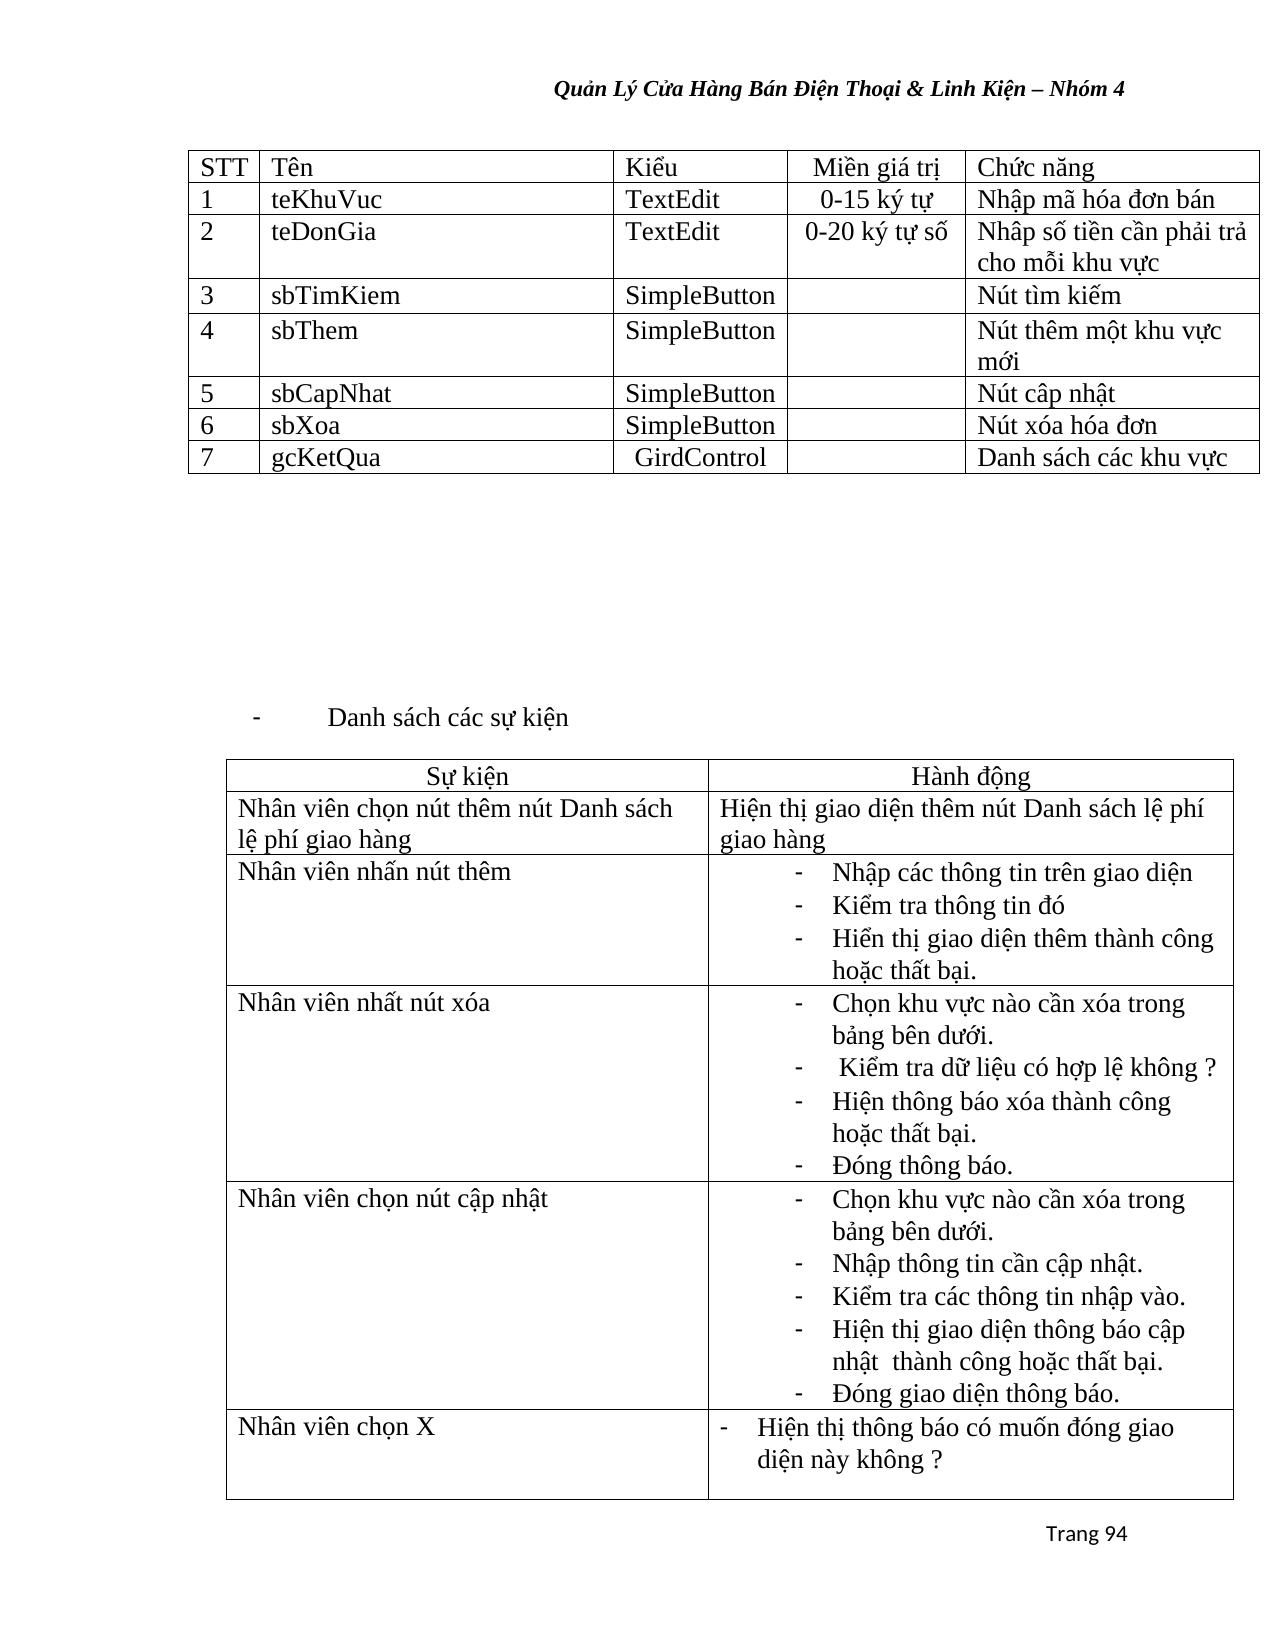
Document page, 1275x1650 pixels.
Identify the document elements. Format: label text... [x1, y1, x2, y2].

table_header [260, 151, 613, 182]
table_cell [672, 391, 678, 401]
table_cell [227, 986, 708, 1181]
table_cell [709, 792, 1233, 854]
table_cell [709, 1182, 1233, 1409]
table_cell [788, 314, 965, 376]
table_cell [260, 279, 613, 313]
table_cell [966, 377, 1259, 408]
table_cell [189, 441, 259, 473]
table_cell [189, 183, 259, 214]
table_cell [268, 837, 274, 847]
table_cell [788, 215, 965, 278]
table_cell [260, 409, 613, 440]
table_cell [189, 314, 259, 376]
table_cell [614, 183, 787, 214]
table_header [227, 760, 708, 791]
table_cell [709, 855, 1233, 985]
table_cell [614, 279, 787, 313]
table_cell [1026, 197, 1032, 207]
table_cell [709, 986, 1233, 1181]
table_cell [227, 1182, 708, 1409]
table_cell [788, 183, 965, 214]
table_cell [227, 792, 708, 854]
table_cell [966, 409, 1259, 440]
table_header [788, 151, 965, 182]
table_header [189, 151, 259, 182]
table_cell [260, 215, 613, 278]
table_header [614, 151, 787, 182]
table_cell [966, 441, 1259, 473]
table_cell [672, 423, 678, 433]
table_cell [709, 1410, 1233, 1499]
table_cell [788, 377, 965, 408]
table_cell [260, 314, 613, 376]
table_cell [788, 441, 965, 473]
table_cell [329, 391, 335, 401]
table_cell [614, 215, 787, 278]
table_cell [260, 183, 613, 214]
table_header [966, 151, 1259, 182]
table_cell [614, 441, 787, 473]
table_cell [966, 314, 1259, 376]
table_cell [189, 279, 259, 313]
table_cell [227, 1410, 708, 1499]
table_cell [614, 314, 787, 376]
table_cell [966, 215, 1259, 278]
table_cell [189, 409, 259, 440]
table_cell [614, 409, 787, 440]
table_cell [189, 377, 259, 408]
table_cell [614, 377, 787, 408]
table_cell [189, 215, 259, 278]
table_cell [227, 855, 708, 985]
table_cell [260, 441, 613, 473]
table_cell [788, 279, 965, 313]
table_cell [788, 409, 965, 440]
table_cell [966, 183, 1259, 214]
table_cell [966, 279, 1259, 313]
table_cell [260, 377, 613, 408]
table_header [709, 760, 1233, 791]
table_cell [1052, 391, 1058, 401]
list Danh sách các sự kiện [252, 700, 1127, 733]
